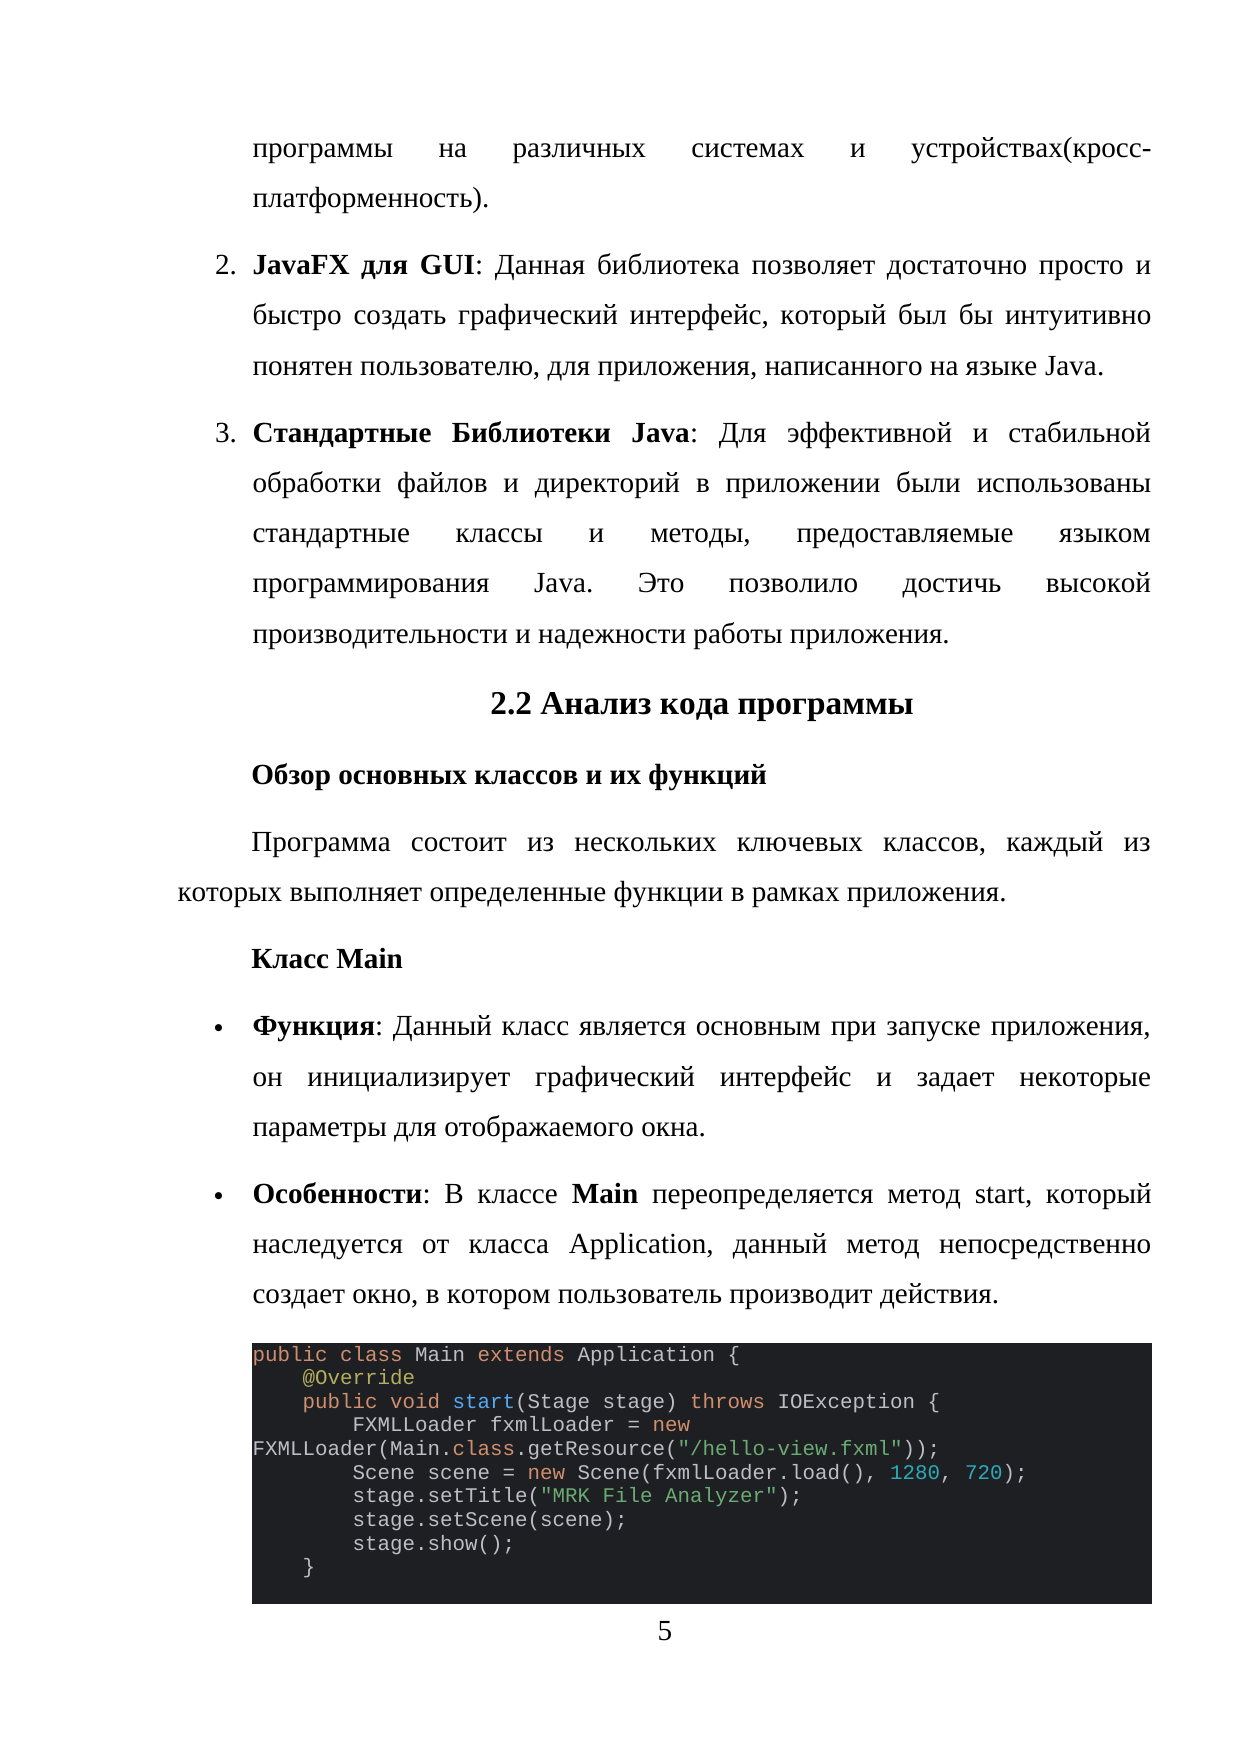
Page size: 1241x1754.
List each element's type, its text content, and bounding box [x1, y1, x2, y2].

list JavaFX для GUI: Данная библиотека позволяет достаточно просто и быстро создать графический интерфейс, который был бы интуитивно понятен пользователю, для приложения, написанного на языке Java. [215, 247, 1152, 381]
text Класс Main [177, 941, 1152, 975]
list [215, 130, 1152, 214]
text Программа состоит из нескольких ключевых классов, каждый из которых выполняет определенные функции в рамках приложения. [177, 824, 1152, 908]
list Стандартные Библиотеки Java: Для эффективной и стабильной обработки файлов и директорий в приложении были использованы стандартные классы и методы, предоставляемые языком программирования Java. Это позволило достичь высокой производительности и надежности работы приложения. [215, 415, 1152, 649]
list Особенности: В классе Main переопределяется метод start, который наследуется от класса Application, данный метод непосредственно создает окно, в котором пользователь производит действия. [215, 1176, 1152, 1310]
text Обзор основных классов и их функций [177, 757, 1152, 791]
list Функция: Данный класс является основным при запуске приложения, он инициализирует графический интерфейс и задает некоторые параметры для отображаемого окна. [215, 1008, 1152, 1142]
text 2.2 Анализ кода программы [252, 683, 1152, 721]
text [252, 1343, 1152, 1604]
